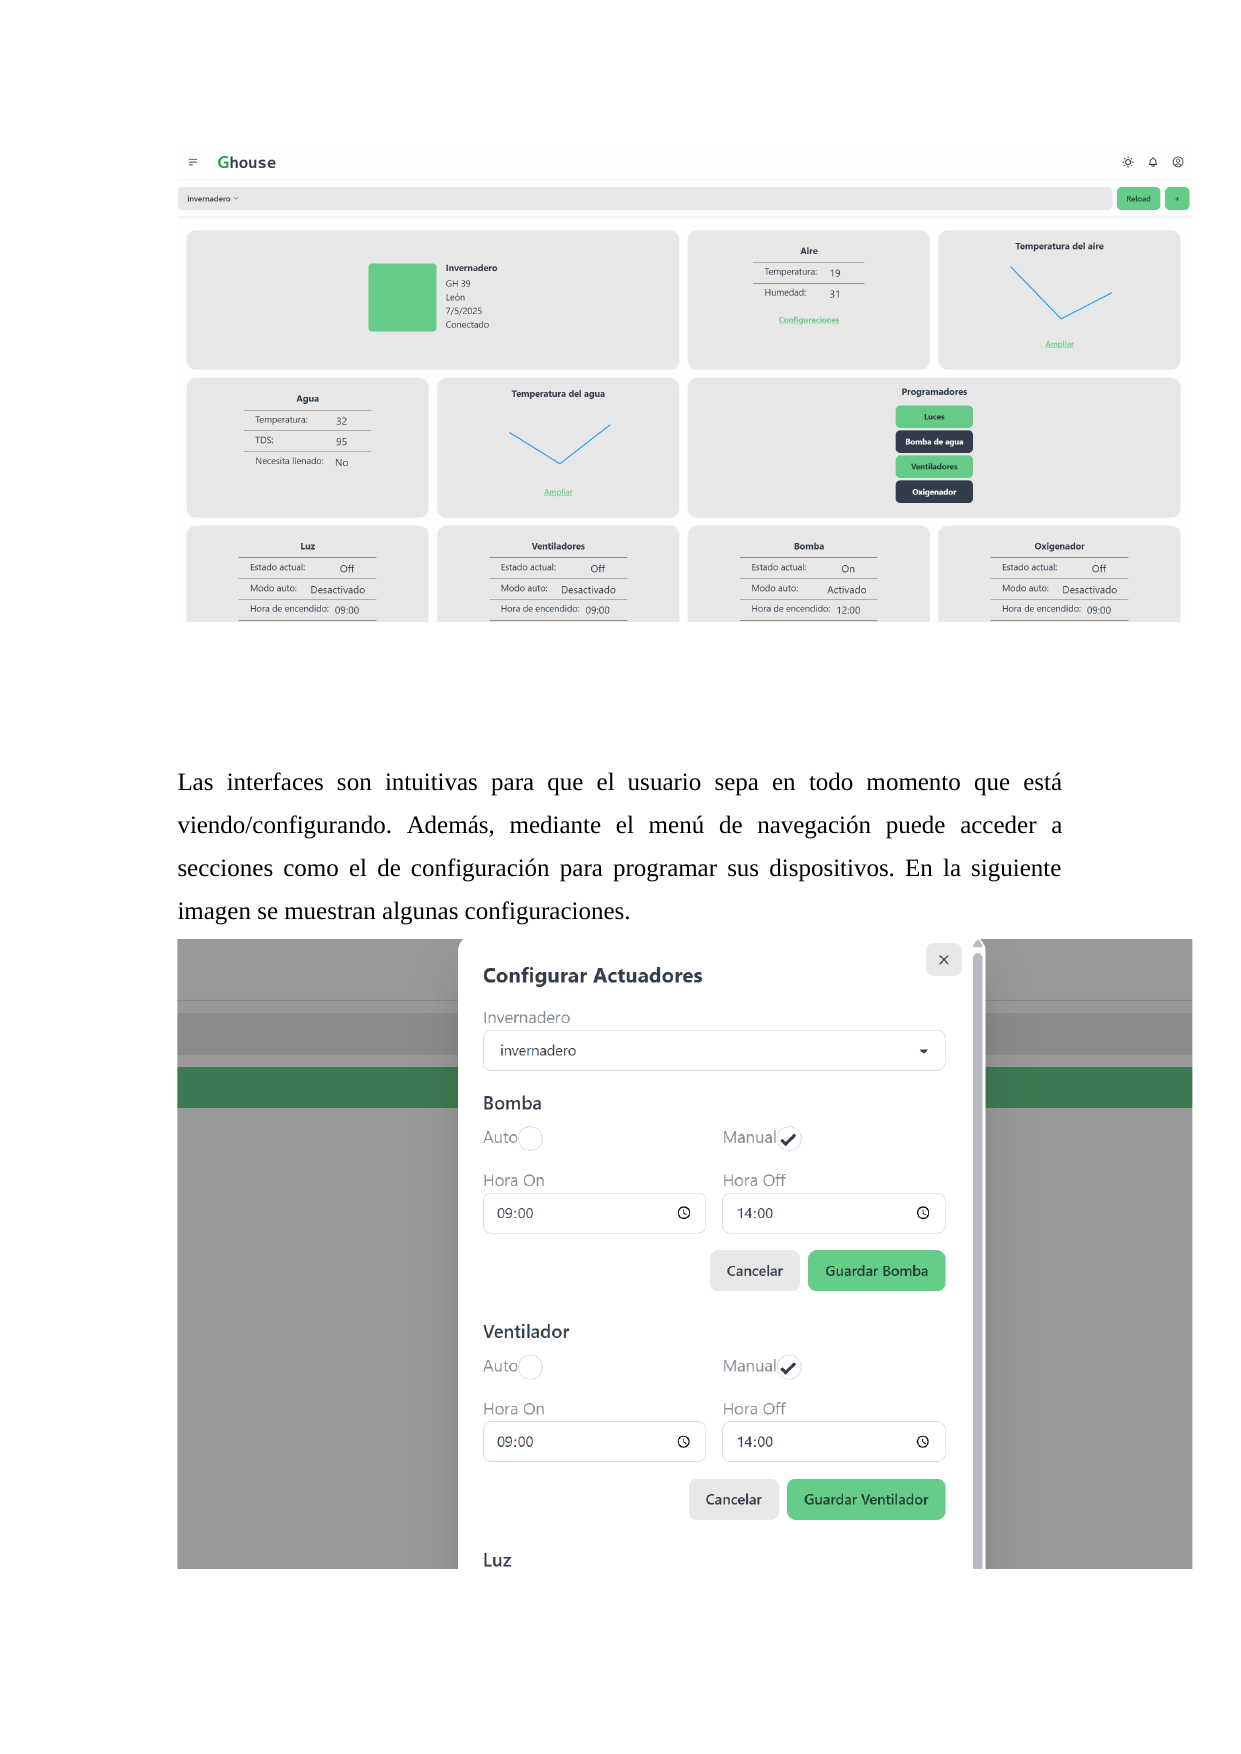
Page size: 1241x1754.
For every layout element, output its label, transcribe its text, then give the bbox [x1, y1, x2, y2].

text Las interfaces son intuitivas para que el usuario sepa en todo momento que está viendo/configurando. Además, mediante el menú de navegación puede acceder a secciones como el de configuración para programar sus dispositivos. En la siguiente imagen se muestran algunas configuraciones. [177, 767, 1063, 925]
picture [177, 147, 1193, 622]
picture [177, 939, 1193, 1569]
